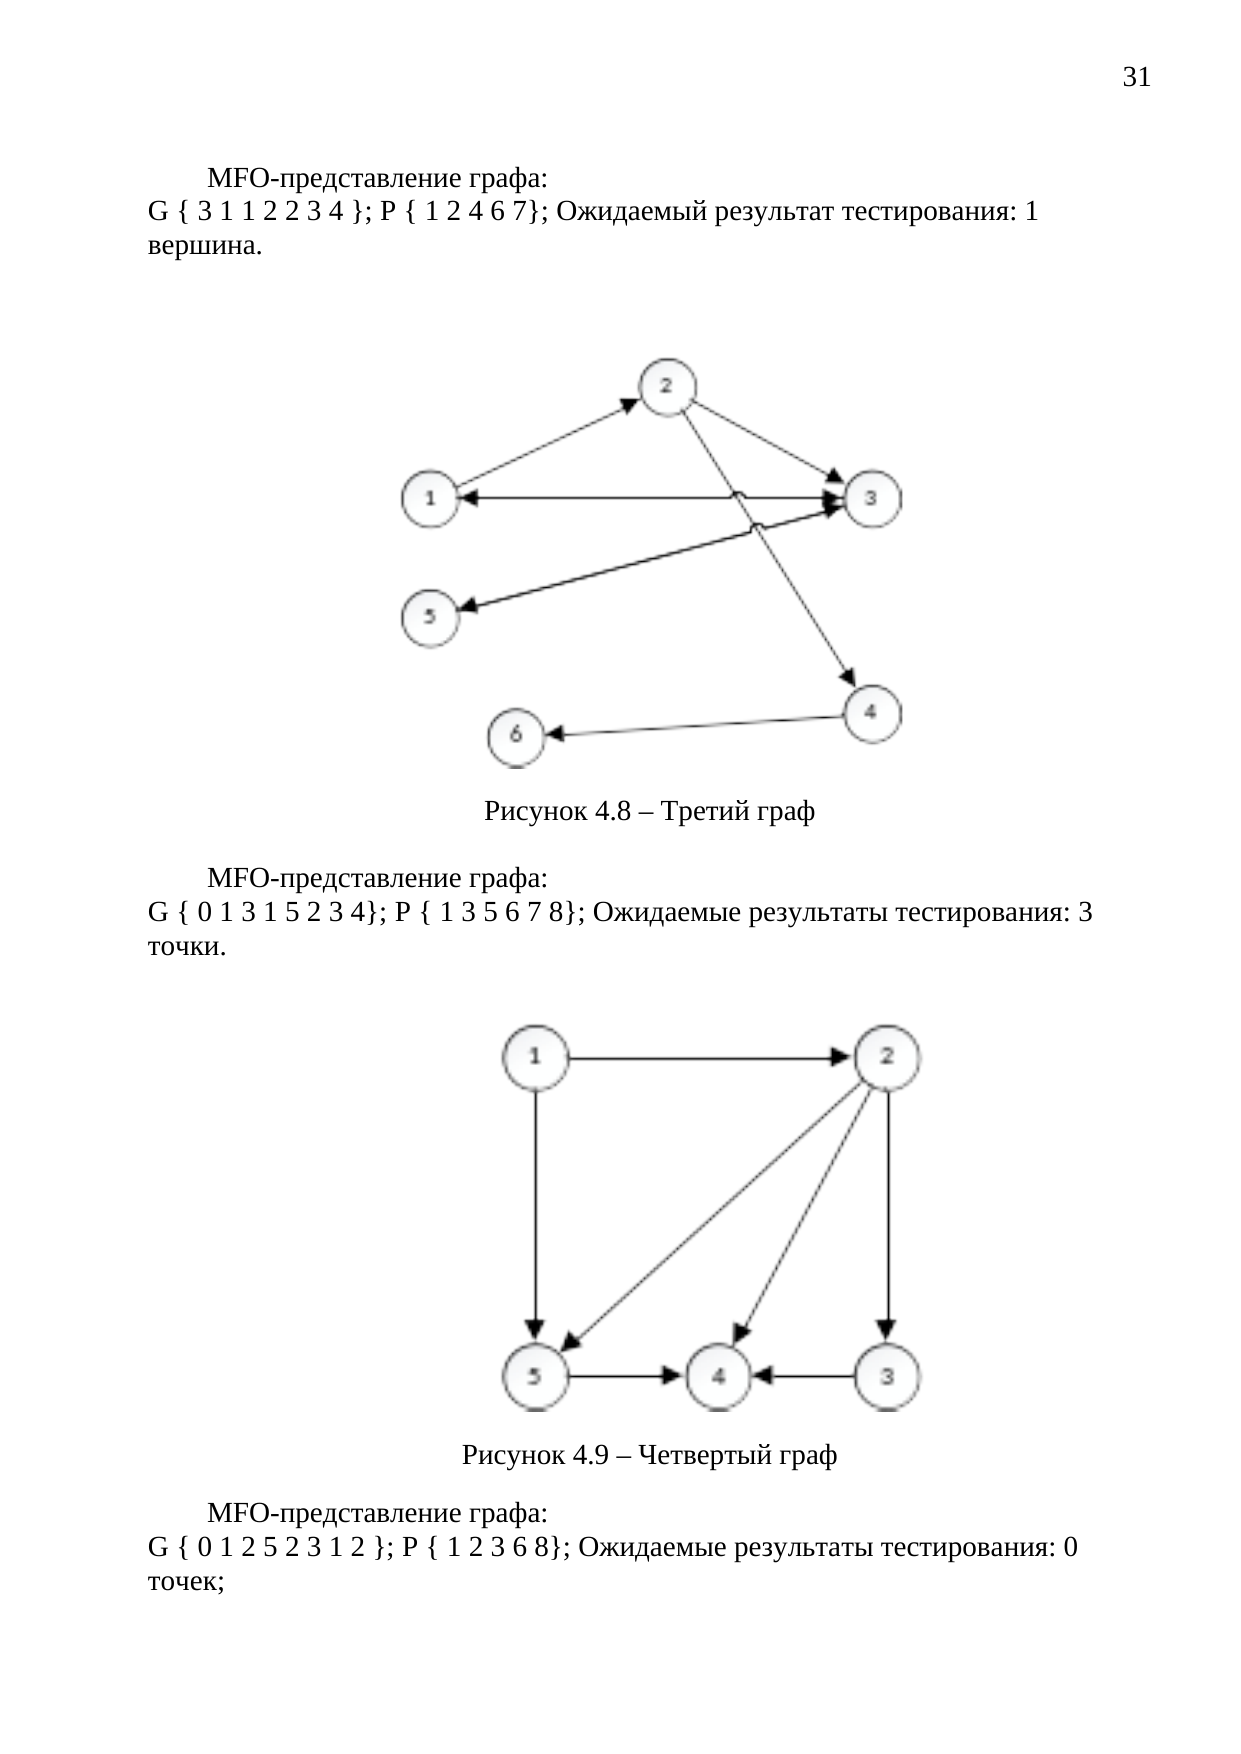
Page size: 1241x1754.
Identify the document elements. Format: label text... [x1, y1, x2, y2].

text G { 0 1 3 1 5 2 3 4}; P { 1 3 5 6 7 8}; Ожидаемые результаты тестирования: 3 точки. [148, 894, 1152, 961]
text G { 0 1 2 5 2 3 1 2 }; P { 1 2 3 6 8}; Ожидаемые результаты тестирования: 0 точек; [148, 1529, 1152, 1596]
text MFO-представление графа: [148, 1496, 1152, 1529]
text G { 3 1 1 2 2 3 4 }; P { 1 2 4 6 7}; Ожидаемый результат тестирования: 1 вершина. [148, 193, 1152, 260]
text Рисунок 4.9 – Четвертый граф [148, 1437, 1152, 1471]
text MFO-представление графа: [148, 861, 1152, 894]
text MFO-представление графа: [148, 160, 1152, 193]
text Рисунок 4.8 – Третий граф [148, 793, 1152, 827]
